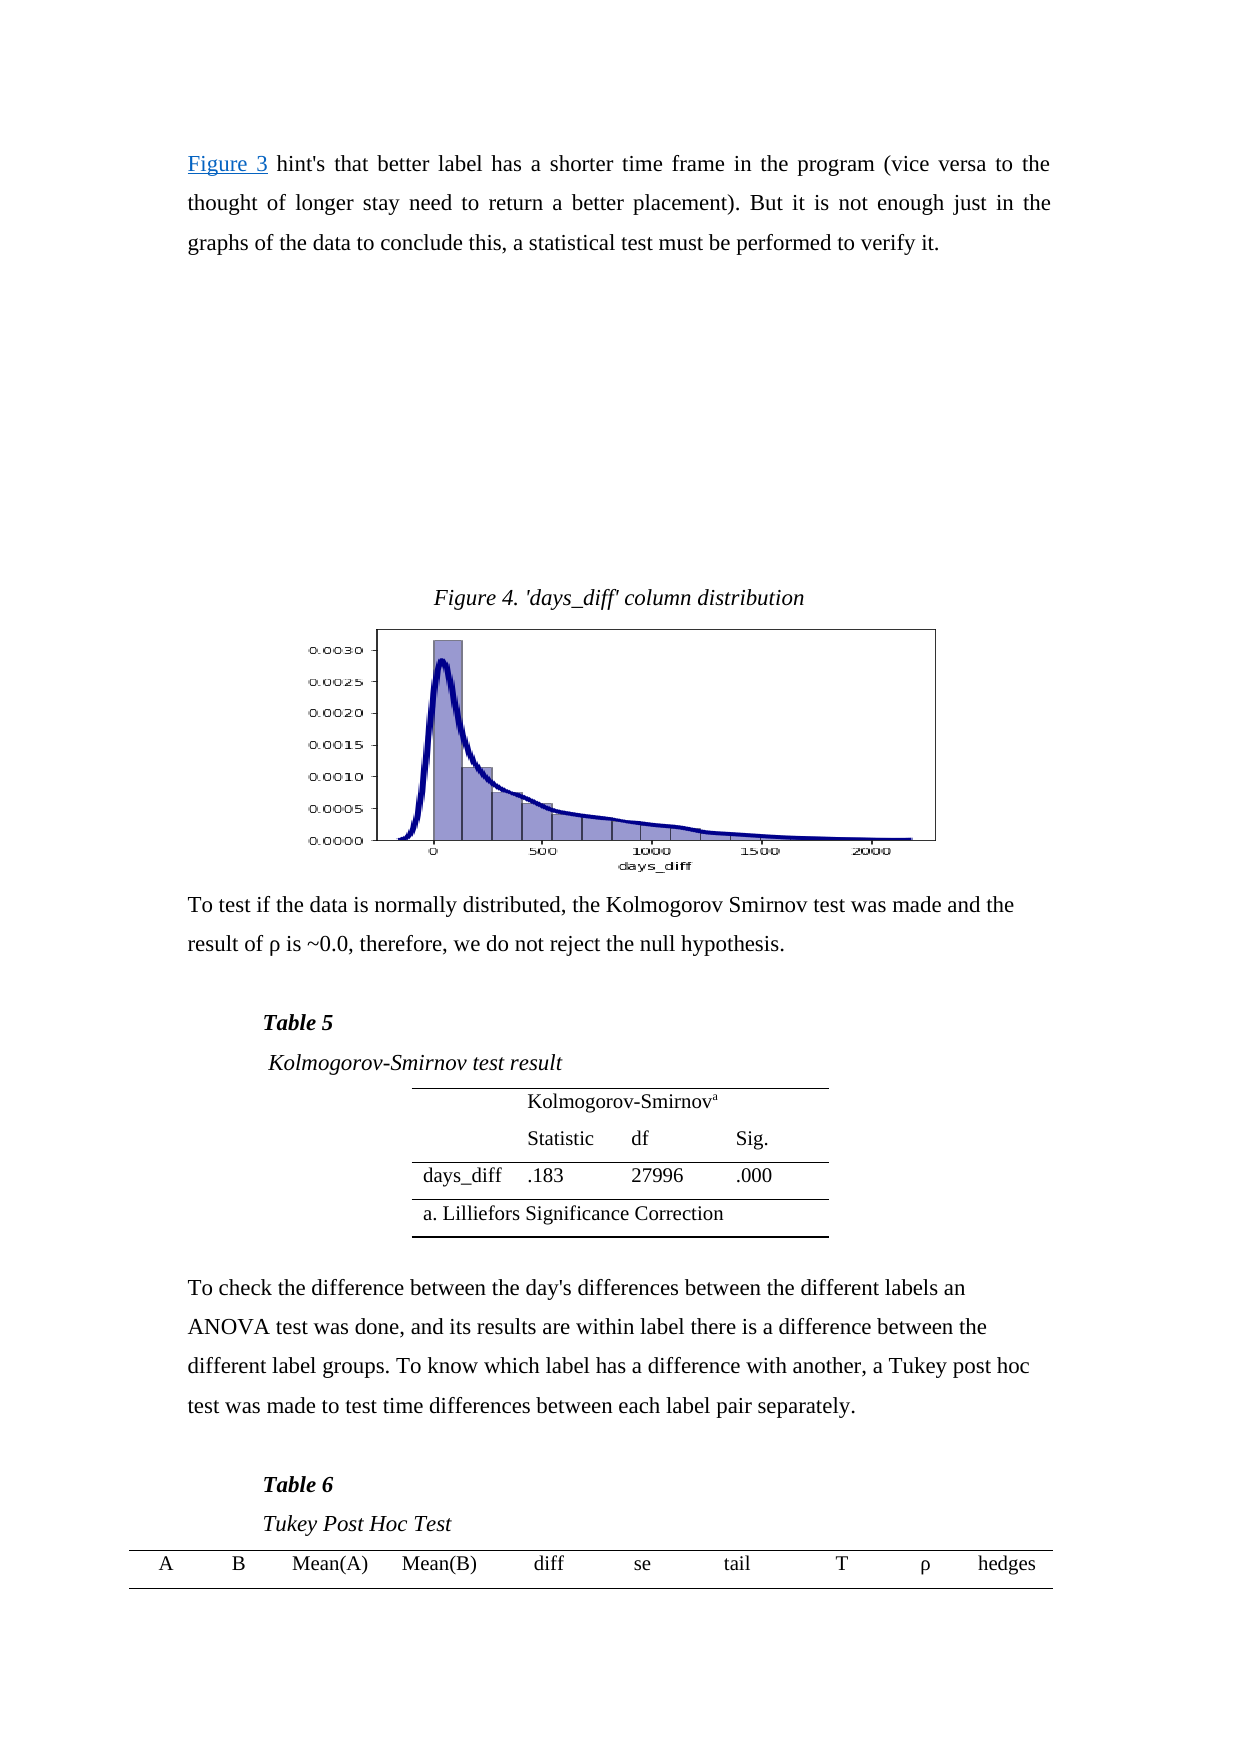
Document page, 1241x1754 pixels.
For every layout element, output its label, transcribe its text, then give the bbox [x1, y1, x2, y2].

table_header Mean(B) [385, 1551, 493, 1588]
table_header [412, 1089, 516, 1162]
text Table 5 Kolmogorov-Smirnov test result [262, 1009, 1053, 1075]
text Figure 4. 'days_diff' column distribution [187, 584, 1053, 611]
table_cell .183 [516, 1163, 620, 1199]
text To test if the data is normally distributed, the Kolmogorov Smirnov test was made and the result of ρ is ~0.0, therefore, we do not reject the null hypothesis. [187, 891, 1053, 957]
table_header diff [494, 1551, 604, 1588]
table_cell .000 [724, 1163, 828, 1199]
text To check the difference between the day's differences between the different labels an ANOVA test was done, and its results are within label there is a difference between the different label groups. To know which label has a difference with another, a Tukey post hoc test was made to test time differences between each label pair separately. [187, 1273, 1053, 1418]
table_header A [129, 1551, 202, 1588]
table_header tail [680, 1551, 793, 1588]
picture [295, 623, 945, 877]
table_header B [202, 1551, 275, 1588]
table_cell 27996 [620, 1163, 724, 1199]
table_cell df [620, 1125, 724, 1162]
table_cell Sig. [724, 1125, 828, 1162]
text Figure 3 hint's that better label has a shorter time frame in the program (vice versa to the thought of longer stay need to return a better placement). But it is not enough just in the graphs of the data to conclude this, a statistical test must be performed to verify it. [187, 150, 1053, 255]
table_header Mean(A) [275, 1551, 385, 1588]
table_header T [794, 1551, 890, 1588]
table_header hedges [961, 1551, 1053, 1588]
table_cell a. Lilliefors Significance Correction [412, 1200, 828, 1236]
text Table 6 Tukey Post Hoc Test [262, 1471, 1053, 1537]
table_cell days_diff [412, 1163, 516, 1199]
table_header se [604, 1551, 680, 1588]
table_header Kolmogorov-Smirnova [516, 1089, 828, 1125]
table_header ρ [890, 1551, 961, 1588]
table_cell Statistic [516, 1125, 620, 1162]
